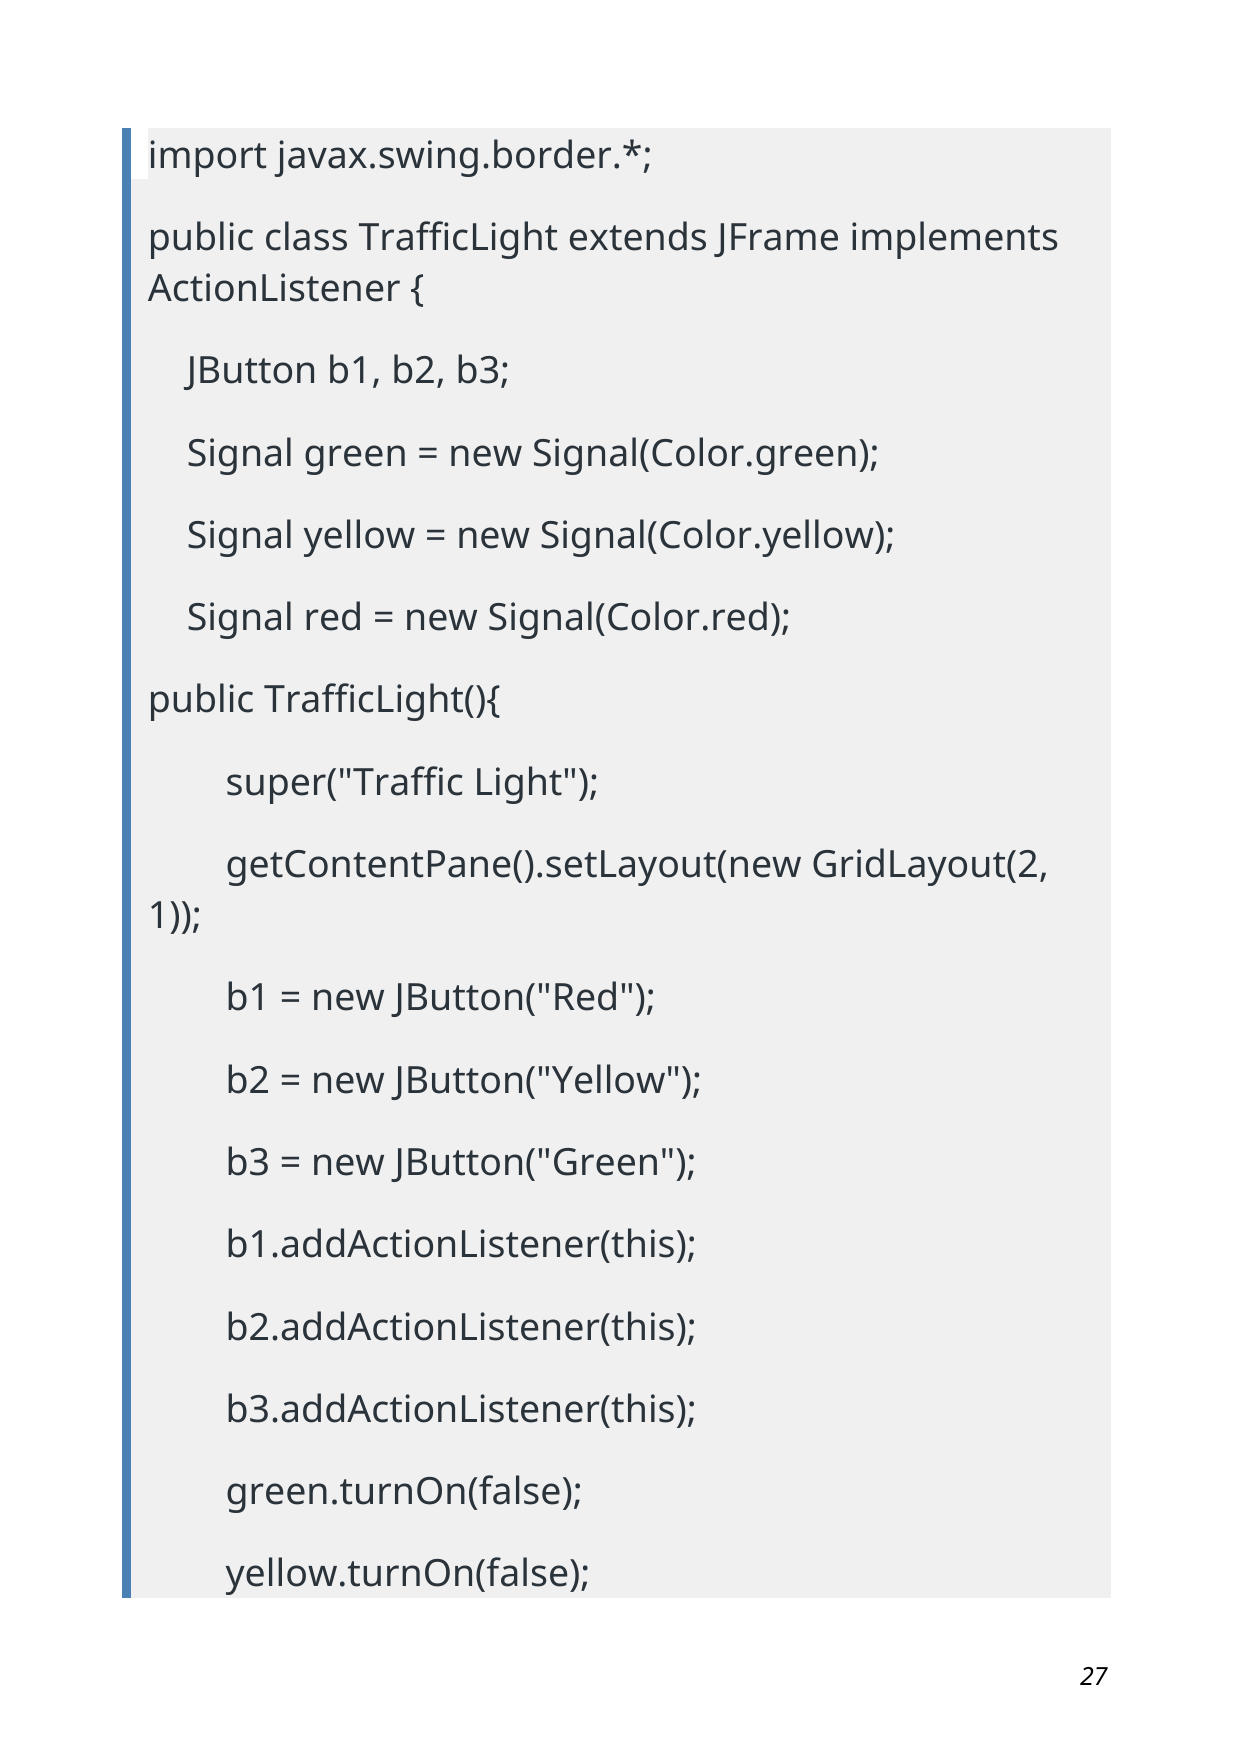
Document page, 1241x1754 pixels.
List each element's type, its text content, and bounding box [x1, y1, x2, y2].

text JButton b1, b2, b3; [131, 344, 1111, 395]
text b1.addActionListener(this); [131, 1218, 1111, 1269]
text b3.addActionListener(this); [131, 1382, 1111, 1433]
text public class TrafficLight extends JFrame implements ActionListener { [131, 210, 1111, 312]
text b1 = new JButton("Red"); [131, 971, 1111, 1022]
text Signal yellow = new Signal(Color.yellow); [131, 508, 1111, 559]
text super("Traffic Light"); [131, 755, 1111, 806]
text getContentPane().setLayout(new GridLayout(2, 1)); [131, 837, 1111, 939]
text yellow.turnOn(false); [131, 1547, 1111, 1598]
text import javax.swing.border.*; [148, 128, 1111, 179]
text Signal green = new Signal(Color.green); [131, 426, 1111, 477]
text public TrafficLight(){ [131, 673, 1111, 724]
text Signal red = new Signal(Color.red); [131, 591, 1111, 642]
text b2 = new JButton("Yellow"); [131, 1053, 1111, 1104]
text b3 = new JButton("Green"); [131, 1135, 1111, 1186]
text green.turnOn(false); [131, 1464, 1111, 1516]
text b2.addActionListener(this); [131, 1300, 1111, 1351]
